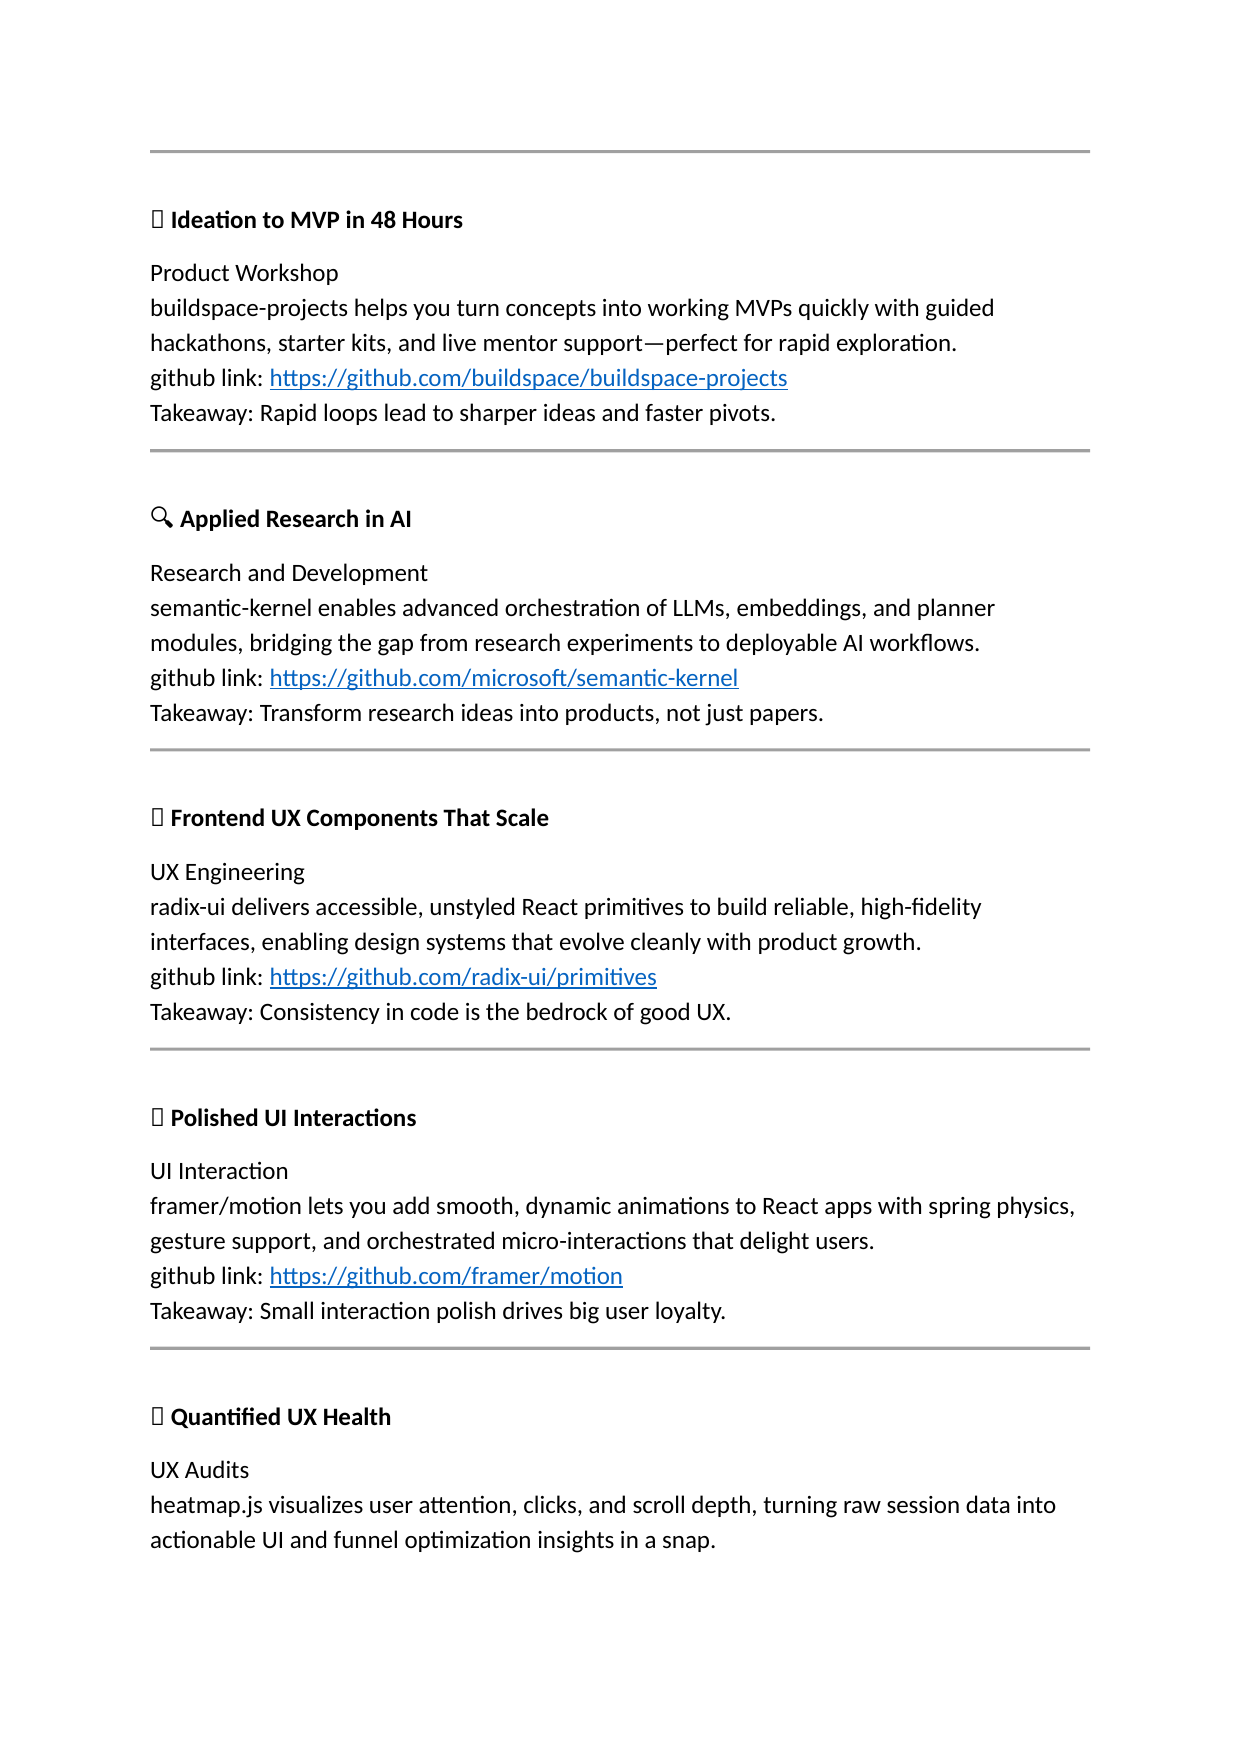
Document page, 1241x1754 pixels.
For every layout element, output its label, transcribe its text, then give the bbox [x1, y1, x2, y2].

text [150, 1454, 1090, 1555]
text UI Interaction framer/motion lets you add smooth, dynamic animations to React apps with spring physics, gesture support, and orchestrated micro-interactions that delight users. github link: https://github.com/framer/motion Takeaway: Small interaction polish drives big user loyalty. [150, 1155, 1090, 1326]
text Research and Development semantic-kernel enables advanced orchestration of LLMs, embeddings, and planner modules, bridging the gap from research experiments to deployable AI workflows. github link: https://github.com/microsoft/semantic-kernel Takeaway: Transform research ideas into products, not just papers. [150, 557, 1090, 727]
text Product Workshop buildspace-projects helps you turn concepts into working MVPs quickly with guided hackathons, starter kits, and live mentor support—perfect for rapid exploration. github link: https://github.com/buildspace/buildspace-projects Takeaway: Rapid loops lead to sharper ideas and faster pivots. [150, 257, 1090, 428]
text 🔍 Applied Research in AI [150, 501, 1090, 535]
text 🎯 Polished UI Interactions [150, 1099, 1090, 1133]
text 🔧 Frontend UX Components That Scale [150, 800, 1090, 834]
text UX Engineering radix-ui delivers accessible, unstyled React primitives to build reliable, high-fidelity interfaces, enabling design systems that evolve cleanly with product growth. github link: https://github.com/radix-ui/primitives Takeaway: Consistency in code is the bedrock of good UX. [150, 856, 1090, 1026]
text 🧐 Quantified UX Health [150, 1398, 1090, 1432]
text 🤝 Ideation to MVP in 48 Hours [150, 202, 1090, 236]
